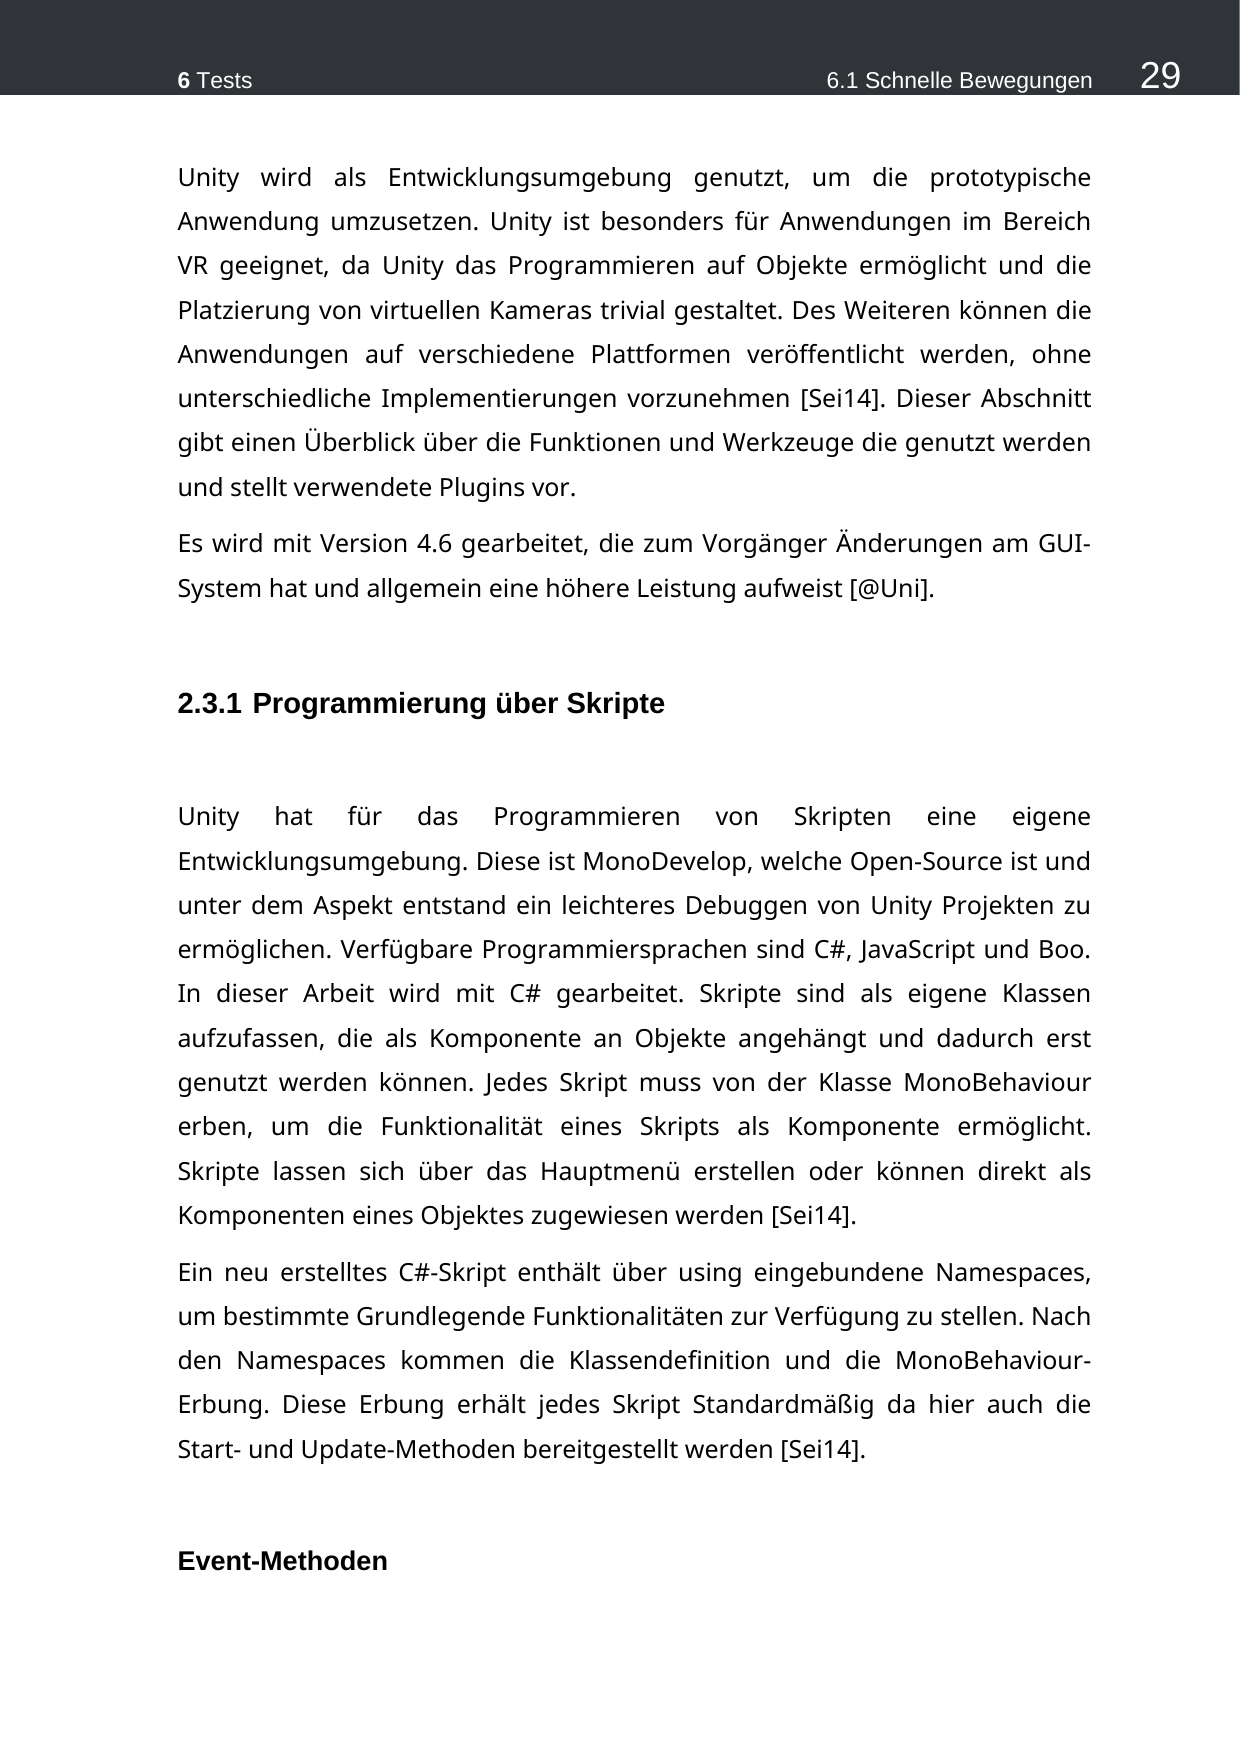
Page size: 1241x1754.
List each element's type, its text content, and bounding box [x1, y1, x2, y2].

text Unity wird als Entwicklungsumgebung genutzt, um die prototypische Anwendung umzusetzen. Unity ist besonders für Anwendungen im Bereich VR geeignet, da Unity das Programmieren auf Objekte ermöglicht und die Platzierung von virtuellen Kameras trivial gestaltet. Des Weiteren können die Anwendungen auf verschiedene Plattformen veröffentlicht werden, ohne unterschiedliche Implementierungen vorzunehmen [Sei14]. Dieser Abschnitt gibt einen Überblick über die Funktionen und Werkzeuge die genutzt werden und stellt verwendete Plugins vor. [177, 159, 1092, 503]
text Unity hat für das Programmieren von Skripten eine eigene Entwicklungsumgebung. Diese ist MonoDevelop, welche Open-Source ist und unter dem Aspekt entstand ein leichteres Debuggen von Unity Projekten zu ermöglichen. Verfügbare Programmiersprachen sind C#, JavaScript und Boo. In dieser Arbeit wird mit C# gearbeitet. Skripte sind als eigene Klassen aufzufassen, die als Komponente an Objekte angehängt und dadurch erst genutzt werden können. Jedes Skript muss von der Klasse MonoBehaviour erben, um die Funktionalität eines Skripts als Komponente ermöglicht. Skripte lassen sich über das Hauptmenü erstellen oder können direkt als Komponenten eines Objektes zugewiesen werden [Sei14]. [177, 799, 1092, 1232]
text Es wird mit Version 4.6 gearbeitet, die zum Vorgänger Änderungen am GUI-System hat und allgemein eine höhere Leistung aufweist [@Uni]. [177, 526, 1092, 604]
text Ein neu erstelltes C#-Skript enthält über using eingebundene Namespaces, um bestimmte Grundlegende Funktionalitäten zur Verfügung zu stellen. Nach den Namespaces kommen die Klassendefinition und die MonoBehaviour-Erbung. Diese Erbung erhält jedes Skript Standardmäßig da hier auch die Start- und Update-Methoden bereitgestellt werden [Sei14]. [177, 1254, 1092, 1465]
text Event-Methoden [177, 1545, 1092, 1576]
subtitle Programmierung über Skripte [177, 686, 1092, 720]
